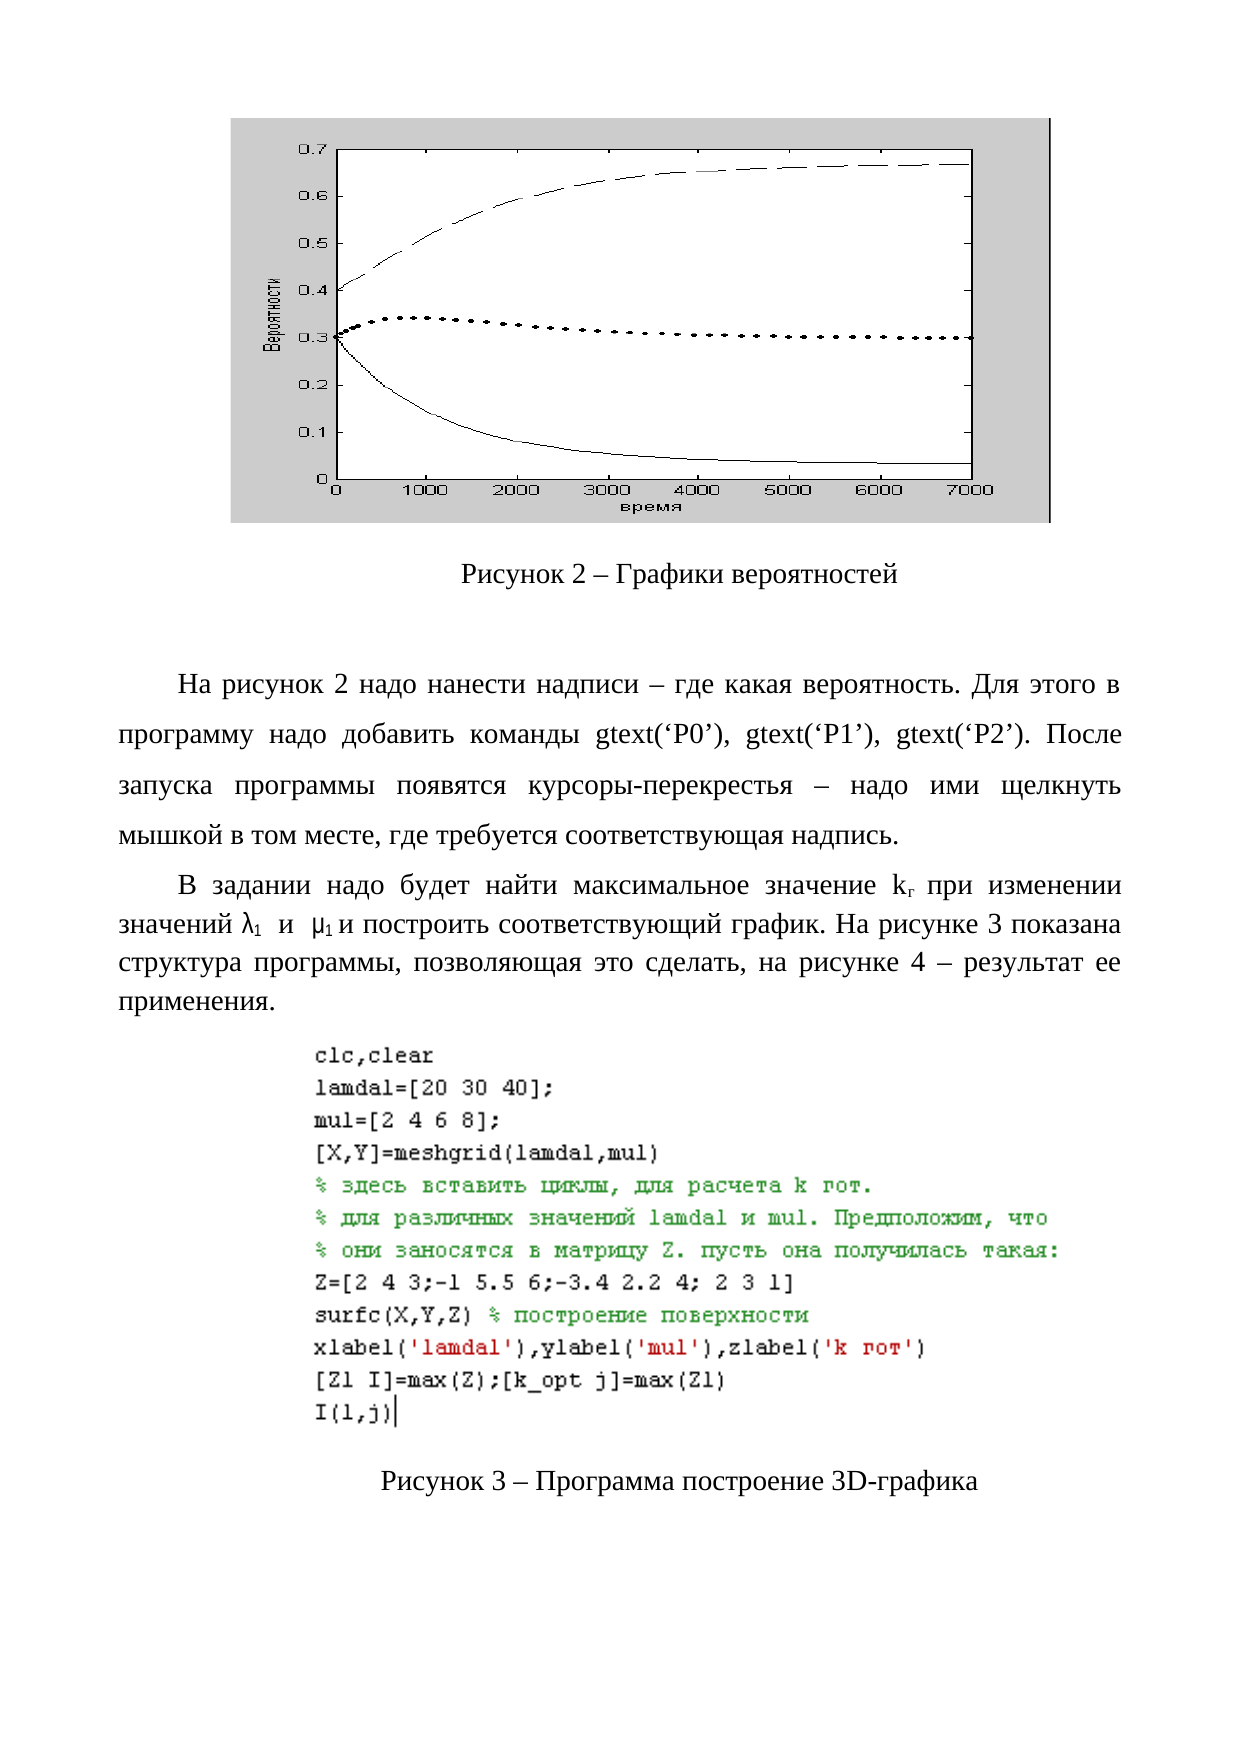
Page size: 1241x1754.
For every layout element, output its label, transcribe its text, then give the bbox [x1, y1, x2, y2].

text В задании надо будет найти максимальное значение kг при изменении значений λ1 и μ1 и построить соответствующий график. На рисунке 3 показана структура программы, позволяющая это сделать, на рисунке 4 – результат ее применения. [118, 867, 1122, 1017]
text На рисунок 2 надо нанести надписи – где какая вероятность. Для этого в программу надо добавить команды gtext(‘P0’), gtext(‘P1’), gtext(‘P2’). После запуска программы появятся курсоры-перекрестья – надо ими щелкнуть мышкой в том месте, где требуется соответствующая надпись. [118, 666, 1122, 851]
text Рисунок 3 – Программа построение 3D-графика [118, 1463, 1122, 1497]
picture [290, 1042, 1068, 1439]
text Рисунок 2 – Графики вероятностей [118, 556, 1122, 590]
picture [230, 118, 1051, 523]
